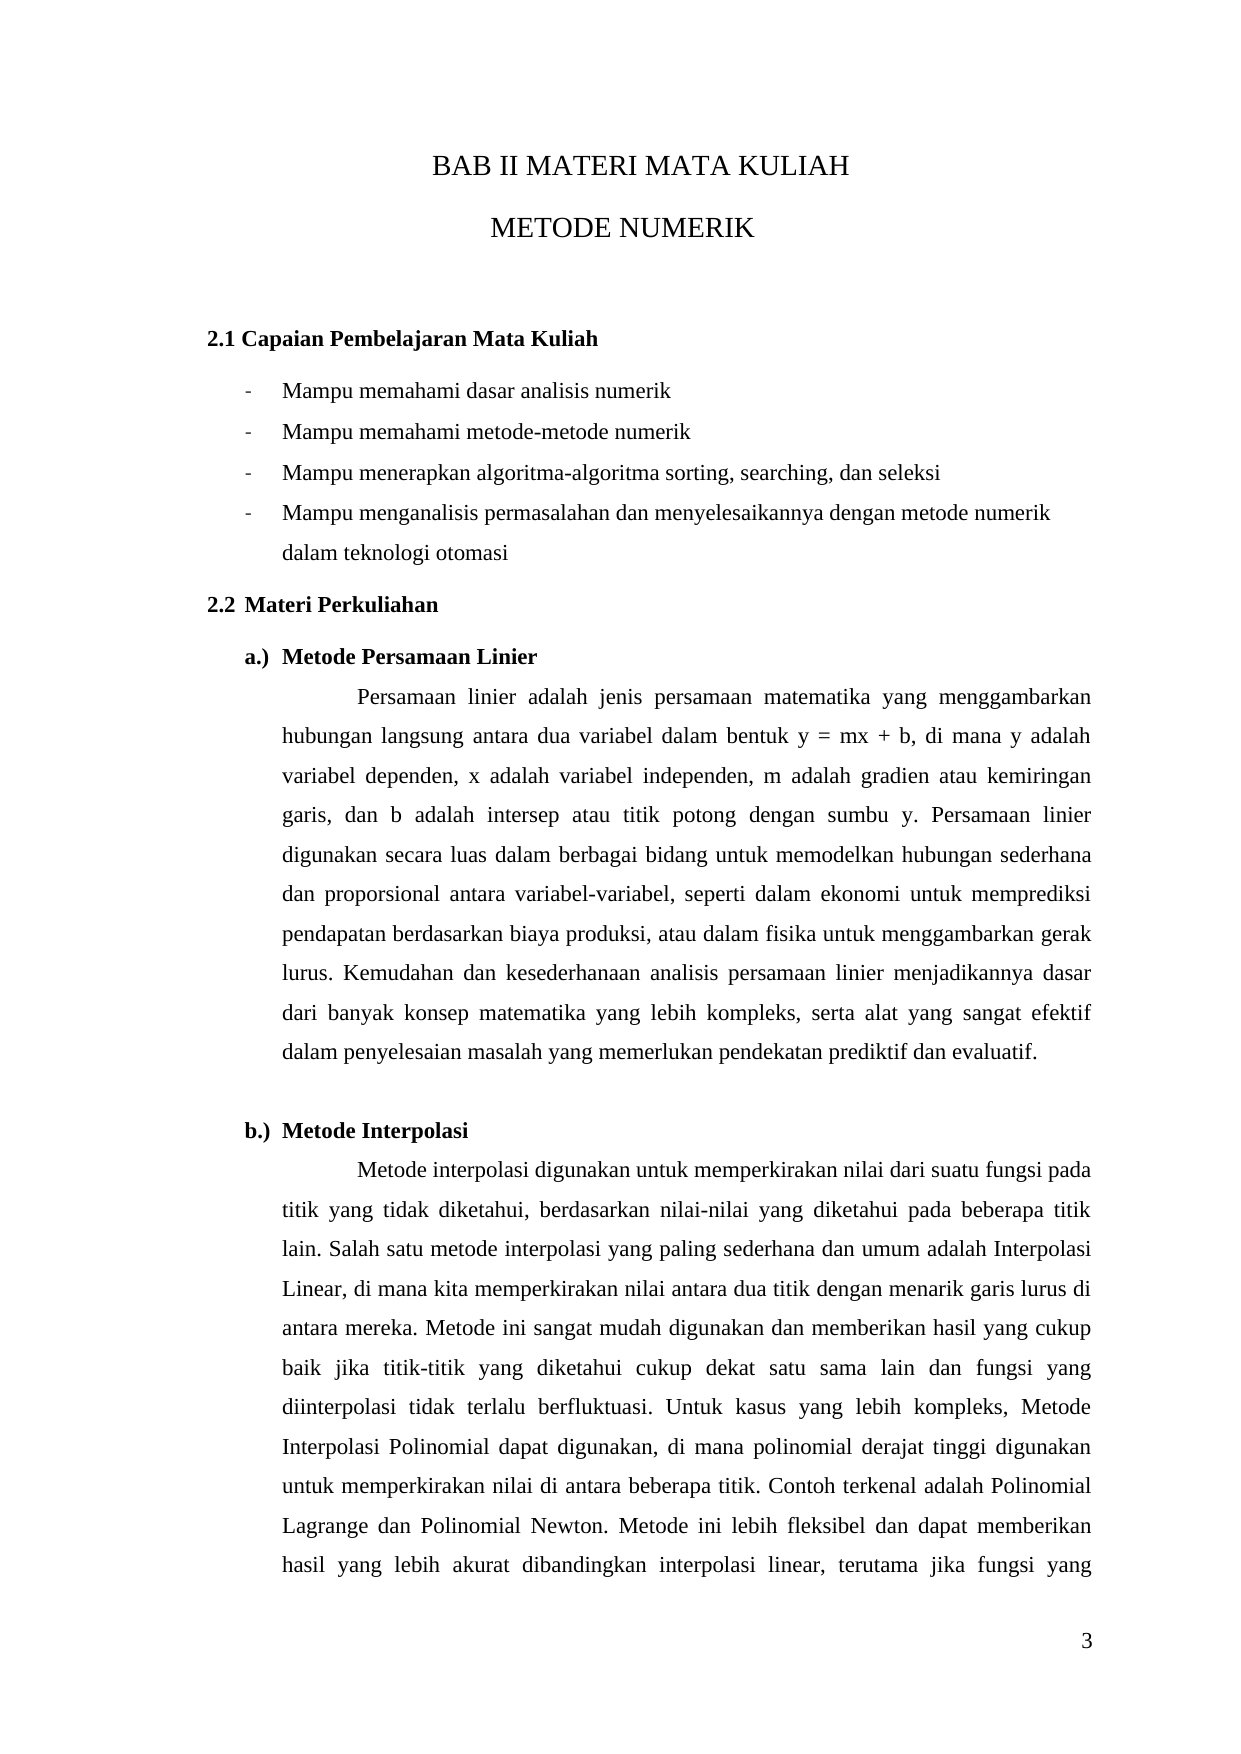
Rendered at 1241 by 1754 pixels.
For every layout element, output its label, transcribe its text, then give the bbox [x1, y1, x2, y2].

subtitle METODE NUMERIK [357, 211, 1092, 244]
list Mampu menganalisis permasalahan dan menyelesaikannya dengan metode numerik dalam teknologi otomasi [244, 499, 1092, 566]
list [282, 1157, 1092, 1578]
list Mampu menerapkan algoritma-algoritma sorting, searching, dan seleksi [244, 458, 1092, 486]
subtitle BAB II MATERI MATA KULIAH [357, 148, 1092, 181]
list Persamaan linier adalah jenis persamaan matematika yang menggambarkan hubungan langsung antara dua variabel dalam bentuk y = mx + b, di mana y adalah variabel dependen, x adalah variabel independen, m adalah gradien atau kemiringan garis, dan b adalah intersep atau titik potong dengan sumbu y. Persamaan linier digunakan secara luas dalam berbagai bidang untuk memodelkan hubungan sederhana dan proporsional antara variabel-variabel, seperti dalam ekonomi untuk memprediksi pendapatan berdasarkan biaya produksi, atau dalam fisika untuk menggambarkan gerak lurus. Kemudahan dan kesederhanaan analisis persamaan linier menjadikannya dasar dari banyak konsep matematika yang lebih kompleks, serta alat yang sangat efektif dalam penyelesaian masalah yang memerlukan pendekatan prediktif dan evaluatif. [282, 683, 1092, 1064]
subtitle 2.1 Capaian Pembelajaran Mata Kuliah [207, 325, 1092, 352]
list Mampu memahami dasar analisis numerik [244, 377, 1092, 404]
list Mampu memahami metode-metode numerik [244, 418, 1092, 445]
list Metode Interpolasi [244, 1117, 1092, 1143]
subtitle Materi Perkuliahan [207, 591, 1092, 618]
list Metode Persamaan Linier [244, 643, 1092, 670]
